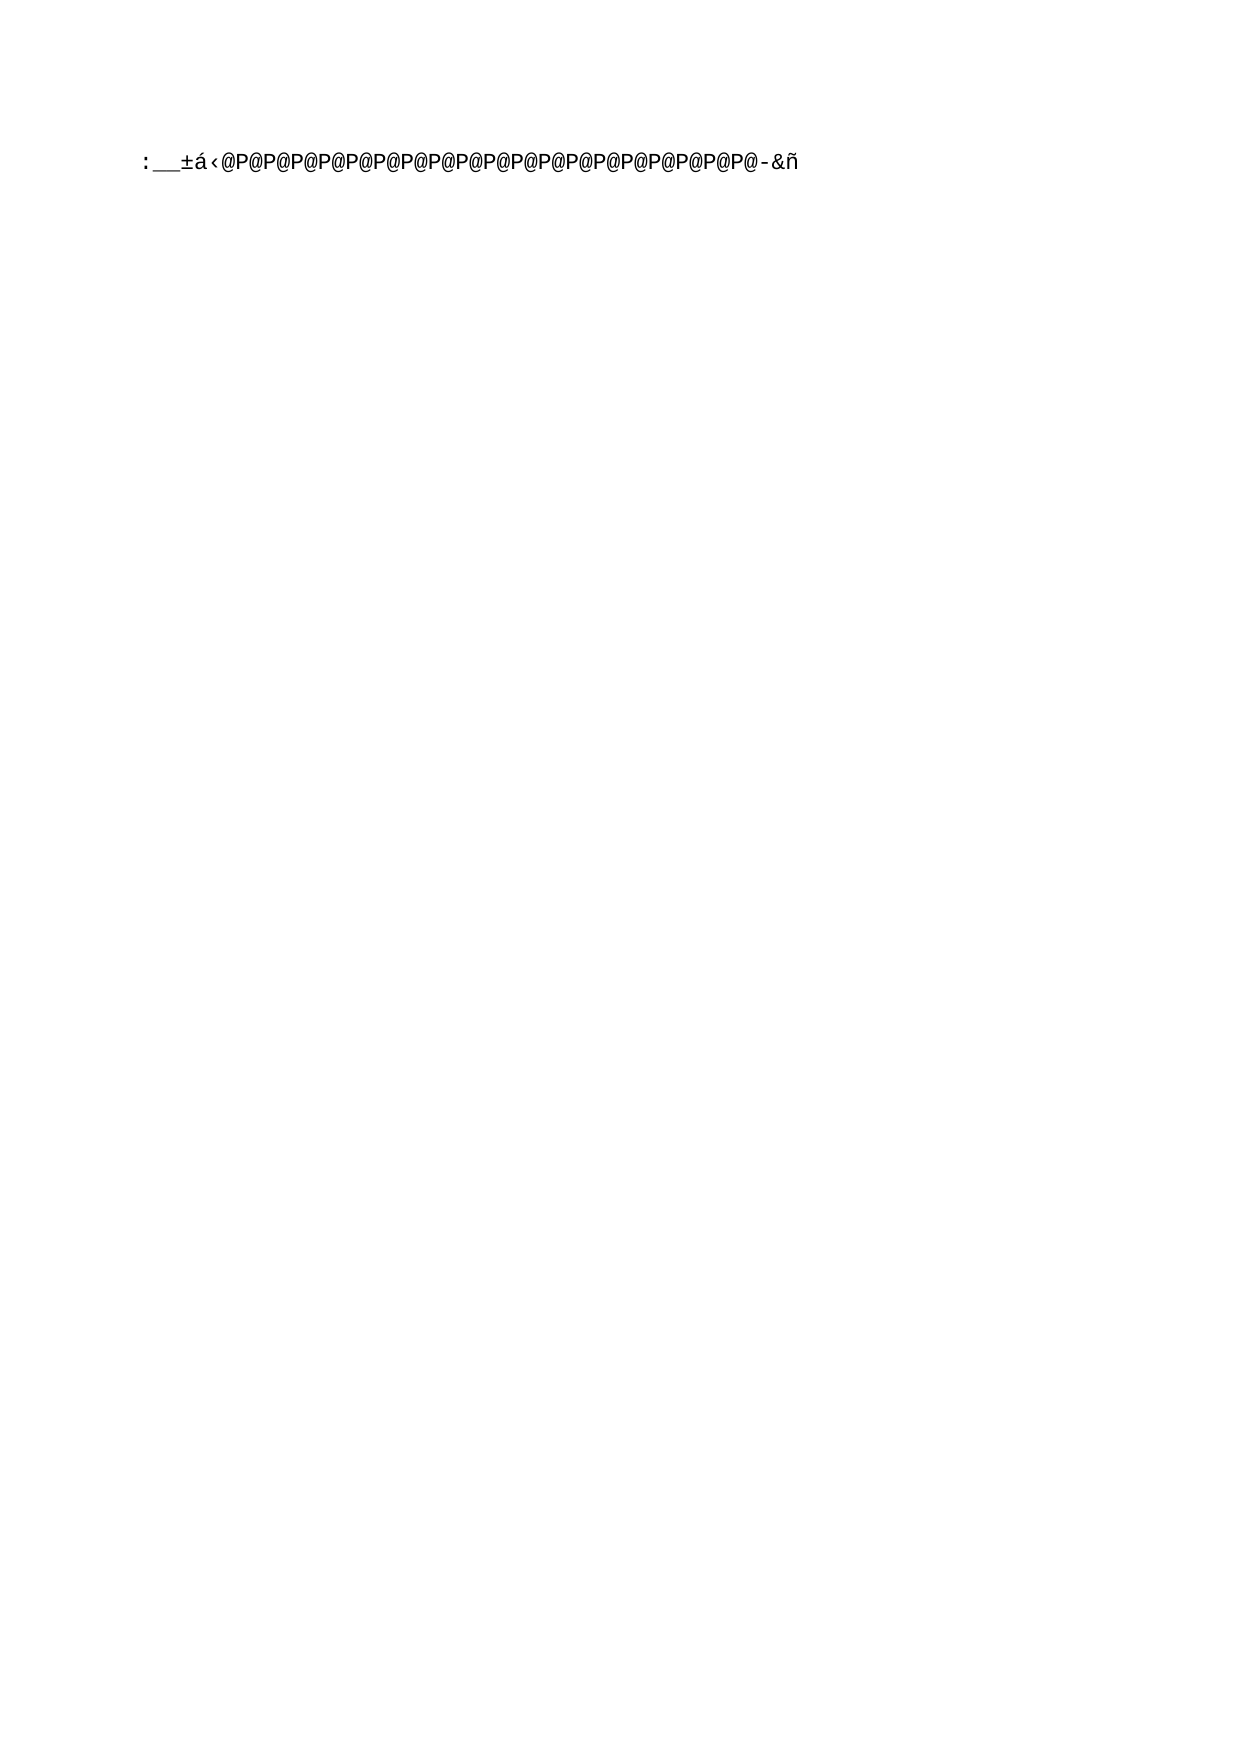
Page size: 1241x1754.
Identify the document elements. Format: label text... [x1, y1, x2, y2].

text `cµxÕ¢zž§#}å[–-NÕÅk©•&šÆòÝQ‚1Šªsè >øz}OÅÇÃó¨h‚™KnÇîÁÆAüV½|}µUÏÄ?g ŸW*ª¨UT:__±á‹@P@P@P@P@P@P@P@P@P@P@P@P@P@P@P@P@P@P@P@-&ñáûQ-ë±‘Áò¢E%œŽÞƒ¨äâ¹18ºxhÞlÚ•Uv‰äZ¾¡«kRý¾þ]ì>X ÝòÇô:÷ÿ [139, 150, 1101, 176]
